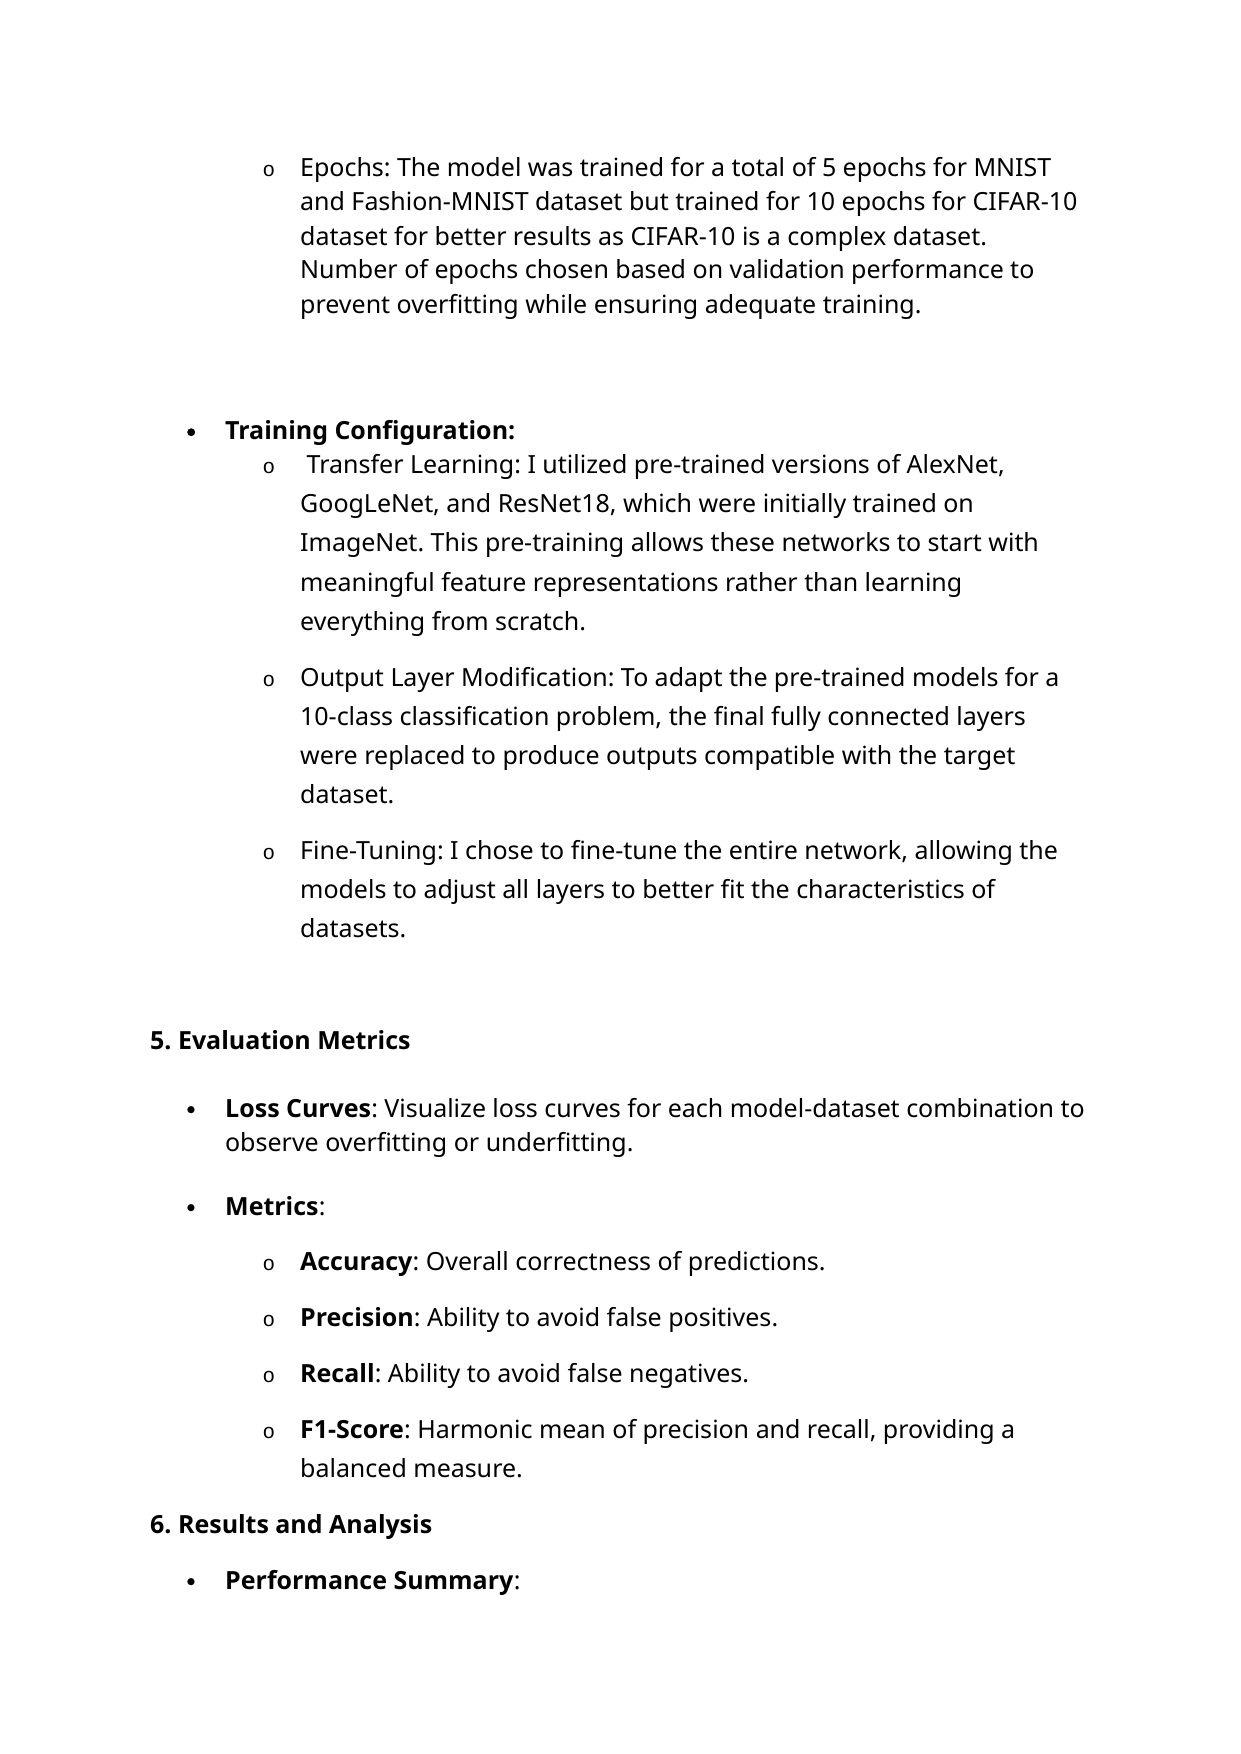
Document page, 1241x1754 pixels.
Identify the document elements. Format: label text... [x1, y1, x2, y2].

list F1-Score: Harmonic mean of precision and recall, providing a balanced measure. [262, 1412, 1090, 1485]
list Metrics: [187, 1188, 1090, 1222]
list Accuracy: Overall correctness of predictions. [262, 1244, 1090, 1278]
text 5. Evaluation Metrics [150, 1023, 1090, 1057]
list Transfer Learning: I utilized pre-trained versions of AlexNet, GoogLeNet, and ResNet18, which were initially trained on ImageNet. This pre-training allows these networks to start with meaningful feature representations rather than learning everything from scratch. [262, 447, 1090, 637]
list Training Configuration: [187, 413, 1090, 447]
list Performance Summary: [187, 1562, 1090, 1596]
list Precision: Ability to avoid false positives. [262, 1300, 1090, 1334]
text 6. Results and Analysis [150, 1507, 1090, 1541]
list Loss Curves: Visualize loss curves for each model-dataset combination to observe overfitting or underfitting. [187, 1091, 1090, 1159]
list Epochs: The model was trained for a total of 5 epochs for MNIST and Fashion-MNIST dataset but trained for 10 epochs for CIFAR-10 dataset for better results as CIFAR-10 is a complex dataset. Number of epochs chosen based on validation performance to prevent overfitting while ensuring adequate training. [262, 150, 1090, 320]
list Fine-Tuning: I chose to fine-tune the entire network, allowing the models to adjust all layers to better fit the characteristics of datasets. [262, 833, 1090, 945]
list Output Layer Modification: To adapt the pre-trained models for a 10-class classification problem, the final fully connected layers were replaced to produce outputs compatible with the target dataset. [262, 659, 1090, 811]
list Recall: Ability to avoid false negatives. [262, 1356, 1090, 1390]
